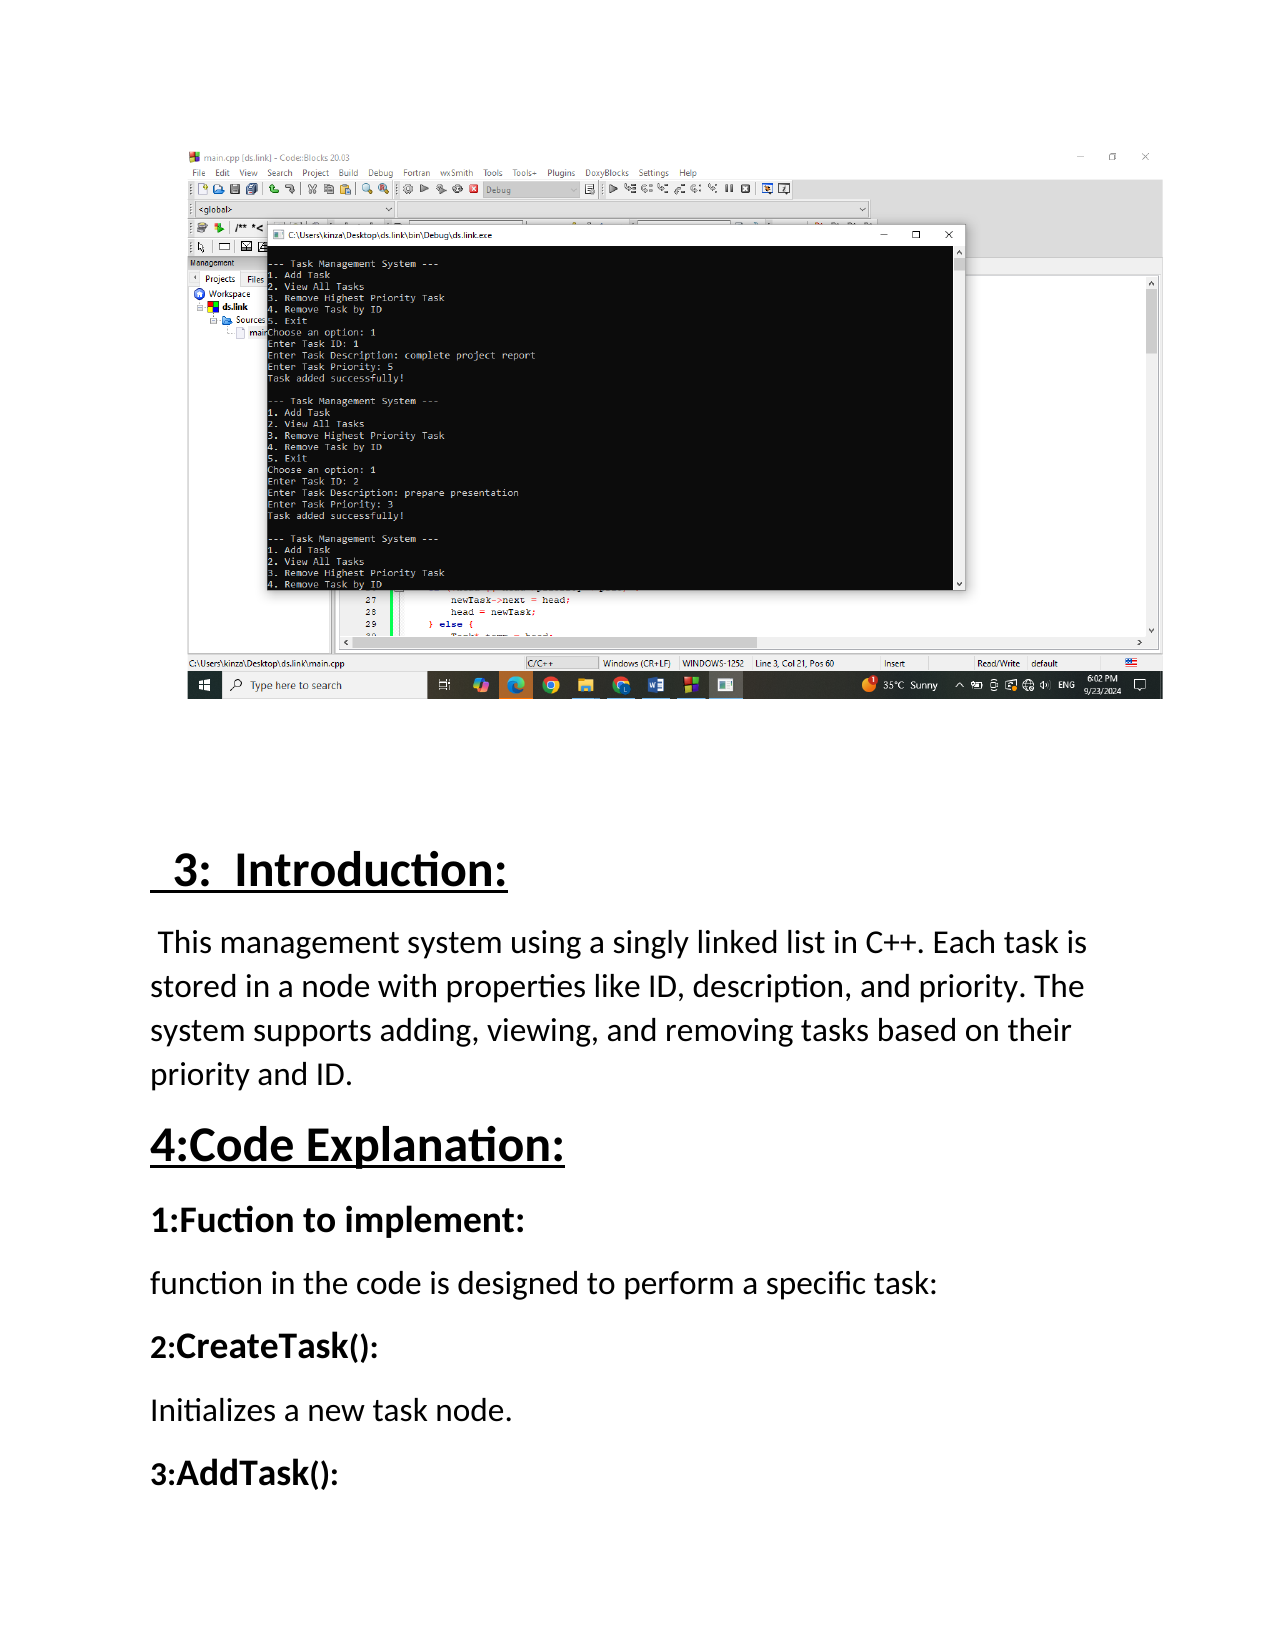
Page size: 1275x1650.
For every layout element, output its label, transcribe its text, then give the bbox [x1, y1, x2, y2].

text 2:CreateTask(): [150, 1322, 1125, 1368]
text 1:Fuction to implement: [150, 1196, 1125, 1242]
picture [187, 150, 1163, 699]
text function in the code is designed to perform a specific task: [150, 1262, 1125, 1303]
text 3: Introduction: [150, 838, 1125, 899]
text This management system using a singly linked list in C++. Each task is stored in a node with properties like ID, description, and priority. The system supports adding, viewing, and removing tasks based on their priority and ID. [150, 921, 1125, 1093]
text 3:AddTask(): [150, 1449, 1125, 1495]
text Initializes a new task node. [150, 1389, 1125, 1429]
text 4:Code Explanation: [150, 1113, 1125, 1174]
